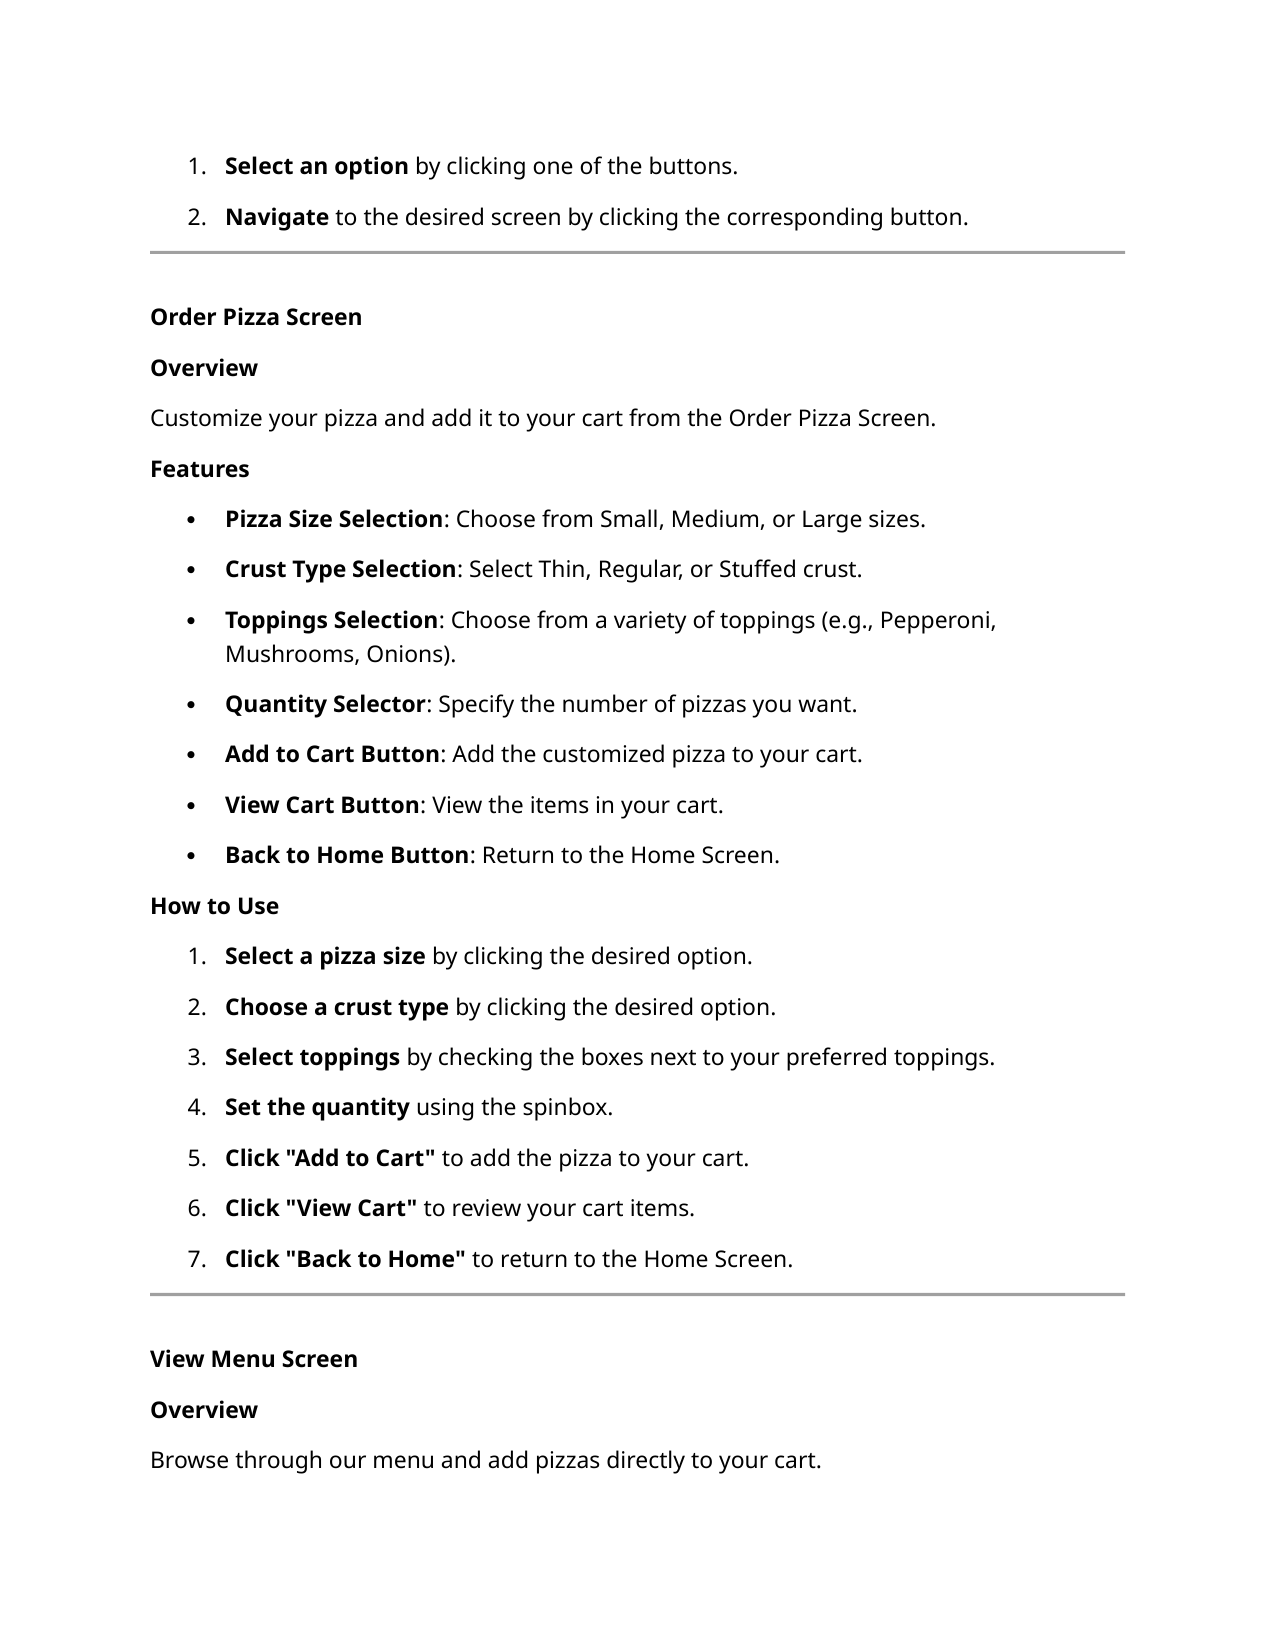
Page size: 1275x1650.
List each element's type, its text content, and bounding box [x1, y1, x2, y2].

list Click "Add to Cart" to add the pizza to your cart. [187, 1142, 1125, 1173]
list View Cart Button: View the items in your cart. [187, 789, 1125, 820]
list Set the quantity using the spinbox. [187, 1091, 1125, 1122]
text Order Pizza Screen [150, 301, 1125, 332]
list Click "Back to Home" to return to the Home Screen. [187, 1242, 1125, 1274]
list Select toppings by checking the boxes next to your preferred toppings. [187, 1041, 1125, 1072]
list Quantity Selector: Specify the number of pizzas you want. [187, 688, 1125, 719]
text Customize your pizza and add it to your cart from the Order Pizza Screen. [150, 402, 1125, 433]
list Pizza Size Selection: Choose from Small, Medium, or Large sizes. [187, 503, 1125, 534]
text Browse through our menu and add pizzas directly to your cart. [150, 1444, 1125, 1475]
list Navigate to the desired screen by clicking the corresponding button. [187, 200, 1125, 232]
text Overview [150, 1394, 1125, 1425]
list Crust Type Selection: Select Thin, Regular, or Stuffed crust. [187, 553, 1125, 584]
list Select a pizza size by clicking the desired option. [187, 940, 1125, 971]
text Overview [150, 352, 1125, 383]
list Choose a crust type by clicking the desired option. [187, 990, 1125, 1022]
text View Menu Screen [150, 1343, 1125, 1374]
list Click "View Cart" to review your cart items. [187, 1192, 1125, 1223]
text How to Use [150, 889, 1125, 921]
list Back to Home Button: Return to the Home Screen. [187, 839, 1125, 870]
list Select an option by clicking one of the buttons. [187, 150, 1125, 181]
text Features [150, 452, 1125, 484]
list Toppings Selection: Choose from a variety of toppings (e.g., Pepperoni, Mushrooms, Onions). [187, 604, 1125, 669]
list Add to Cart Button: Add the customized pizza to your cart. [187, 738, 1125, 769]
